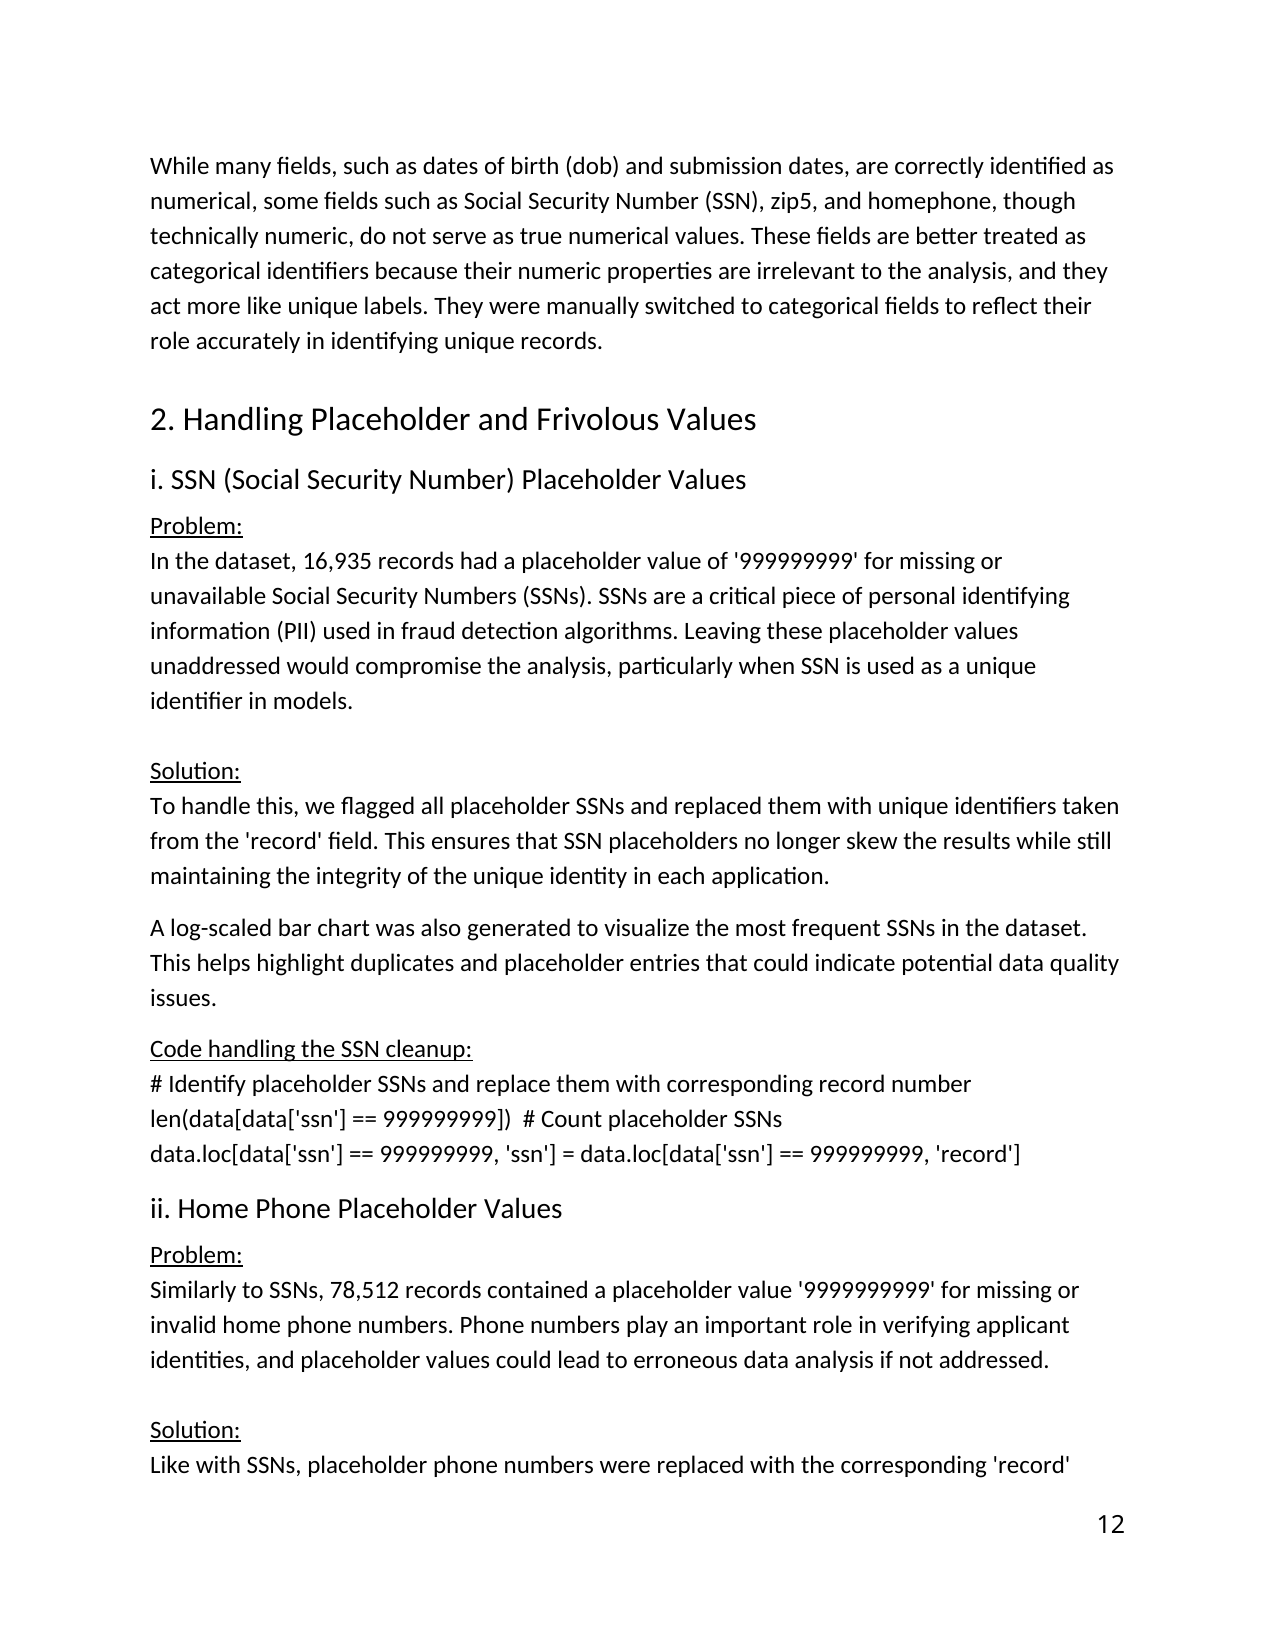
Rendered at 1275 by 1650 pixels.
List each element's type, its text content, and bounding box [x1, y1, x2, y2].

subtitle 2. Handling Placeholder and Frivolous Values [150, 397, 1125, 438]
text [150, 1239, 1125, 1480]
text Problem: In the dataset, 16,935 records had a placeholder value of '999999999' for missing or unavailable Social Security Numbers (SSNs). SSNs are a critical piece of personal identifying information (PII) used in fraud detection algorithms. Leaving these placeholder values unaddressed would compromise the analysis, particularly when SSN is used as a unique identifier in models. Solution: To handle this, we flagged all placeholder SSNs and replaced them with unique identifiers taken from the 'record' field. This ensures that SSN placeholders no longer skew the results while still maintaining the integrity of the unique identity in each application. [150, 510, 1125, 891]
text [150, 150, 1125, 356]
text Code handling the SSN cleanup: # Identify placeholder SSNs and replace them with corresponding record number len(data[data['ssn'] == 999999999]) # Count placeholder SSNs data.loc[data['ssn'] == 999999999, 'ssn'] = data.loc[data['ssn'] == 999999999, 'record'] [150, 1033, 1125, 1169]
subtitle ii. Home Phone Placeholder Values [150, 1190, 1125, 1226]
subtitle i. SSN (Social Security Number) Placeholder Values [150, 461, 1125, 497]
text A log-scaled bar chart was also generated to visualize the most frequent SSNs in the dataset. This helps highlight duplicates and placeholder entries that could indicate potential data quality issues. [150, 912, 1125, 1012]
